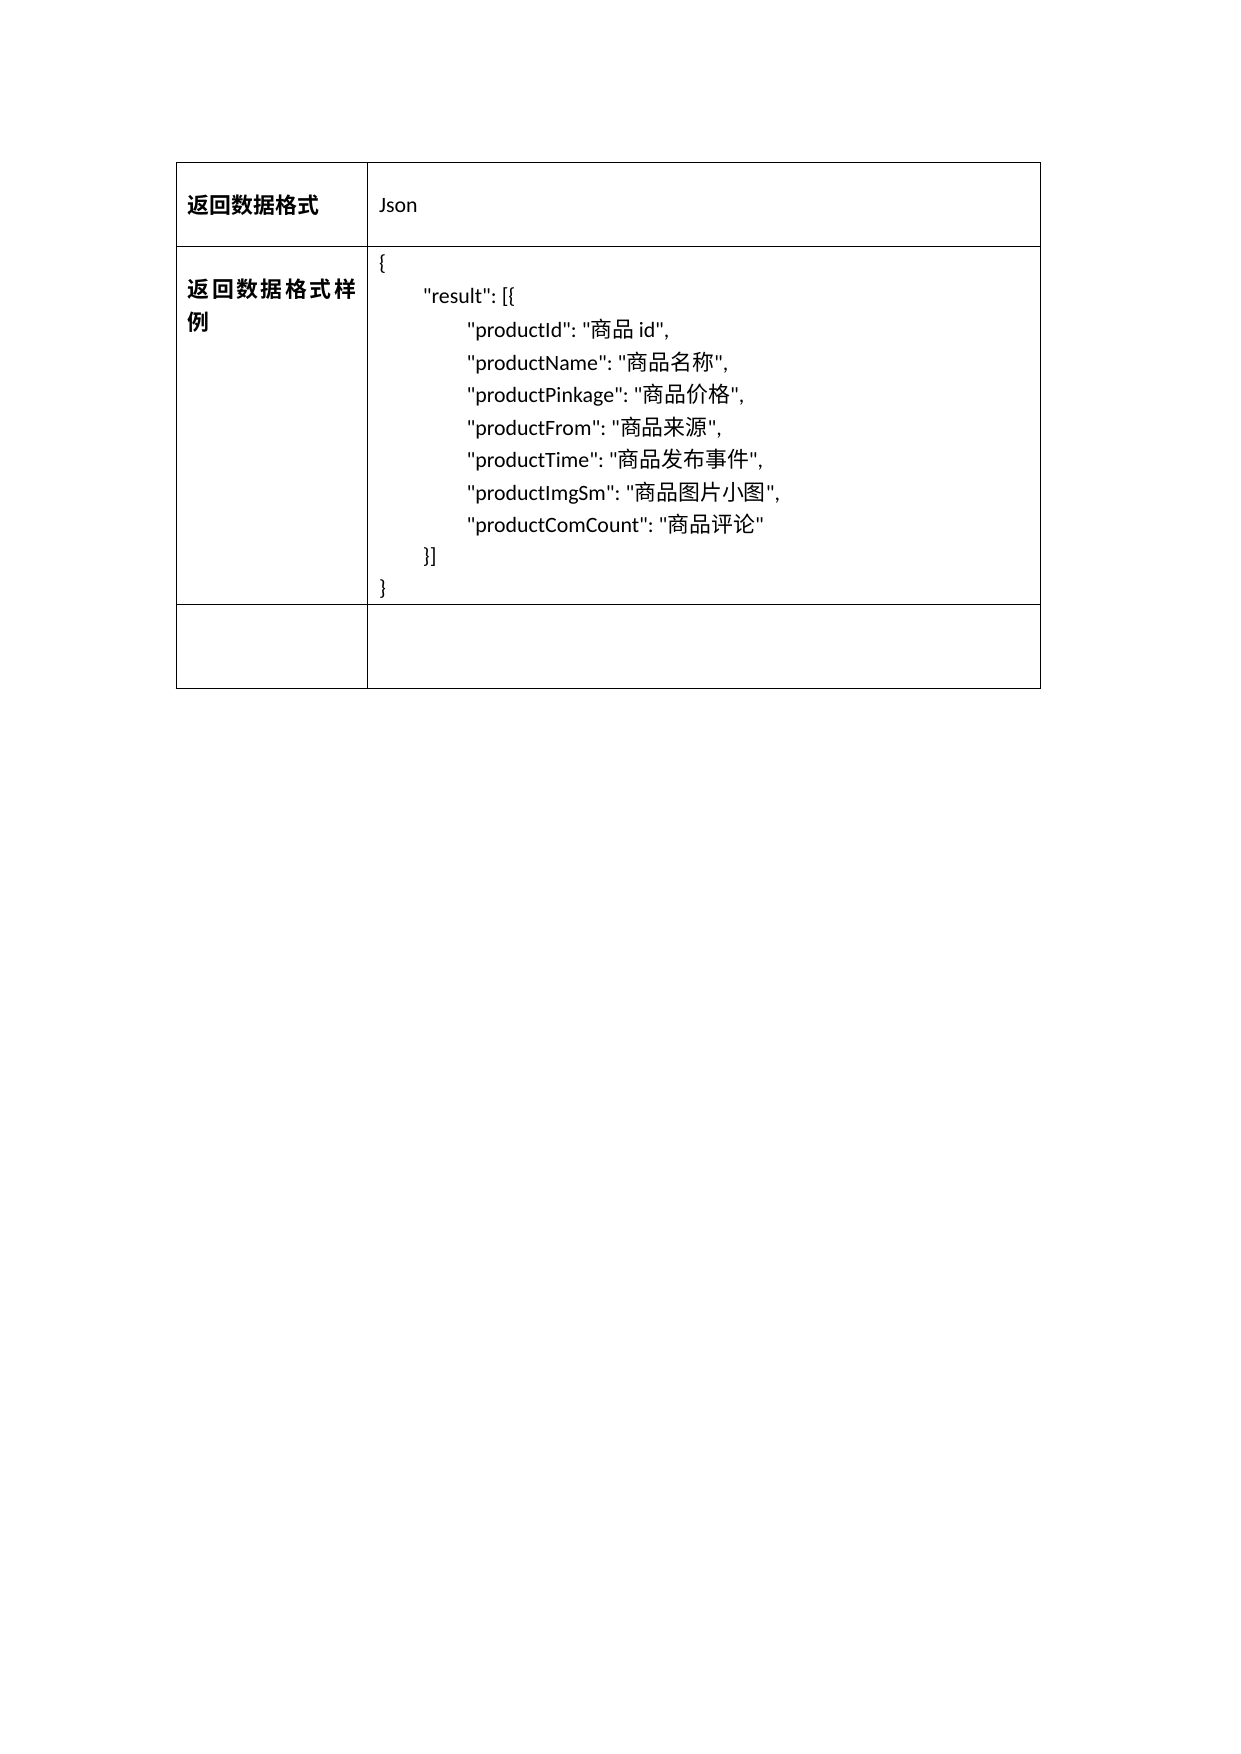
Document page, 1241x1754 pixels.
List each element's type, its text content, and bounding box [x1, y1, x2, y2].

table_cell [177, 605, 367, 688]
table_cell { "result": [{ "productId": "商品id", "productName": "商品名称", "productPinkage": "商品价格", "productFrom": "商品来源", "productTime": "商品发布事件", "productImgSm": "商品图片小图", "productComCount": "商品评论" }] } [368, 247, 1040, 604]
table_cell 返回数据格式 [177, 163, 367, 246]
table_cell Json [368, 163, 1040, 246]
table_cell [368, 605, 1040, 688]
table_cell 返回数据格式样例 [177, 247, 367, 604]
